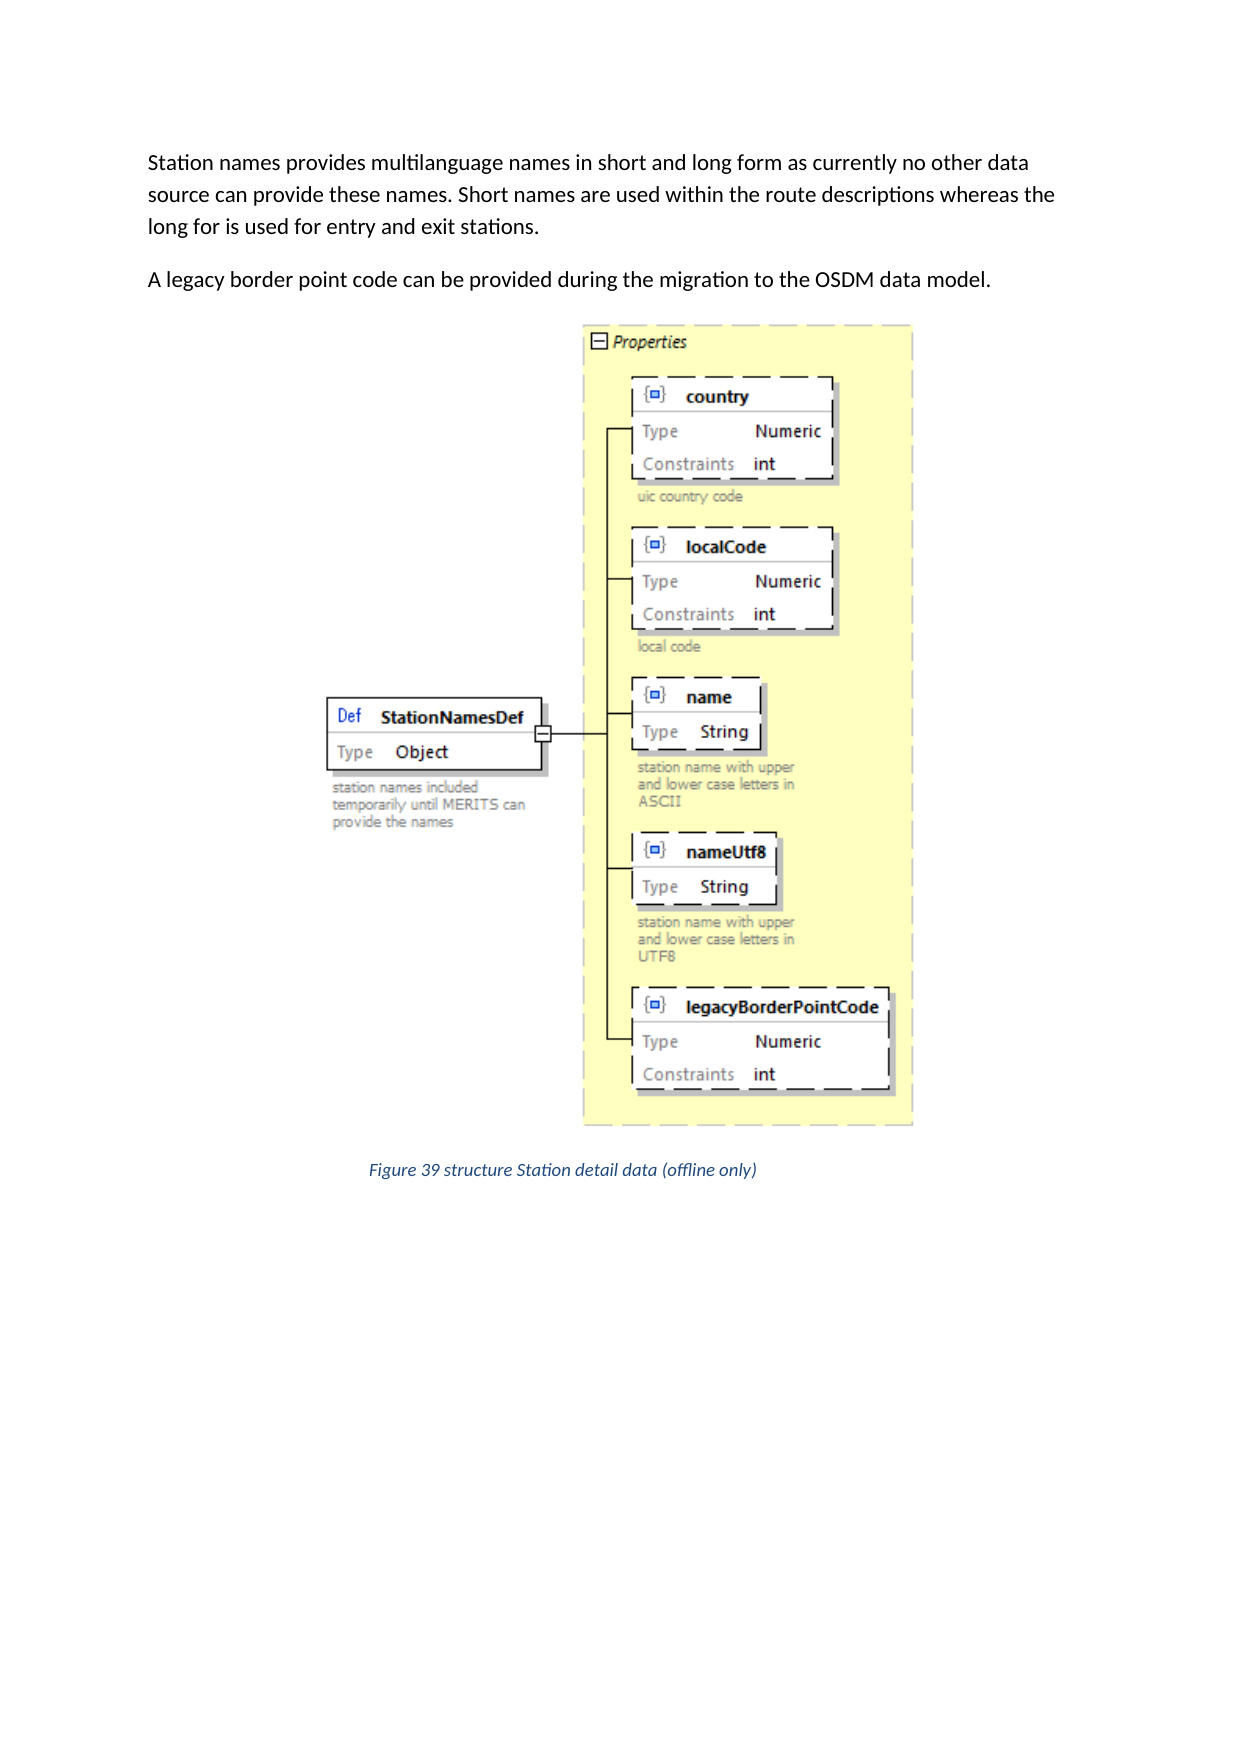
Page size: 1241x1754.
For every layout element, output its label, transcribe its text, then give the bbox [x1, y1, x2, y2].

text A legacy border point code can be provided during the migration to the OSDM data model. [148, 265, 1093, 293]
picture [311, 318, 929, 1134]
text Figure 39 structure Station detail data (offline only) [295, 1159, 1093, 1182]
text Station names provides multilanguage names in short and long form as currently no other data source can provide these names. Short names are used within the route descriptions whereas the long for is used for entry and exit stations. [148, 148, 1093, 240]
